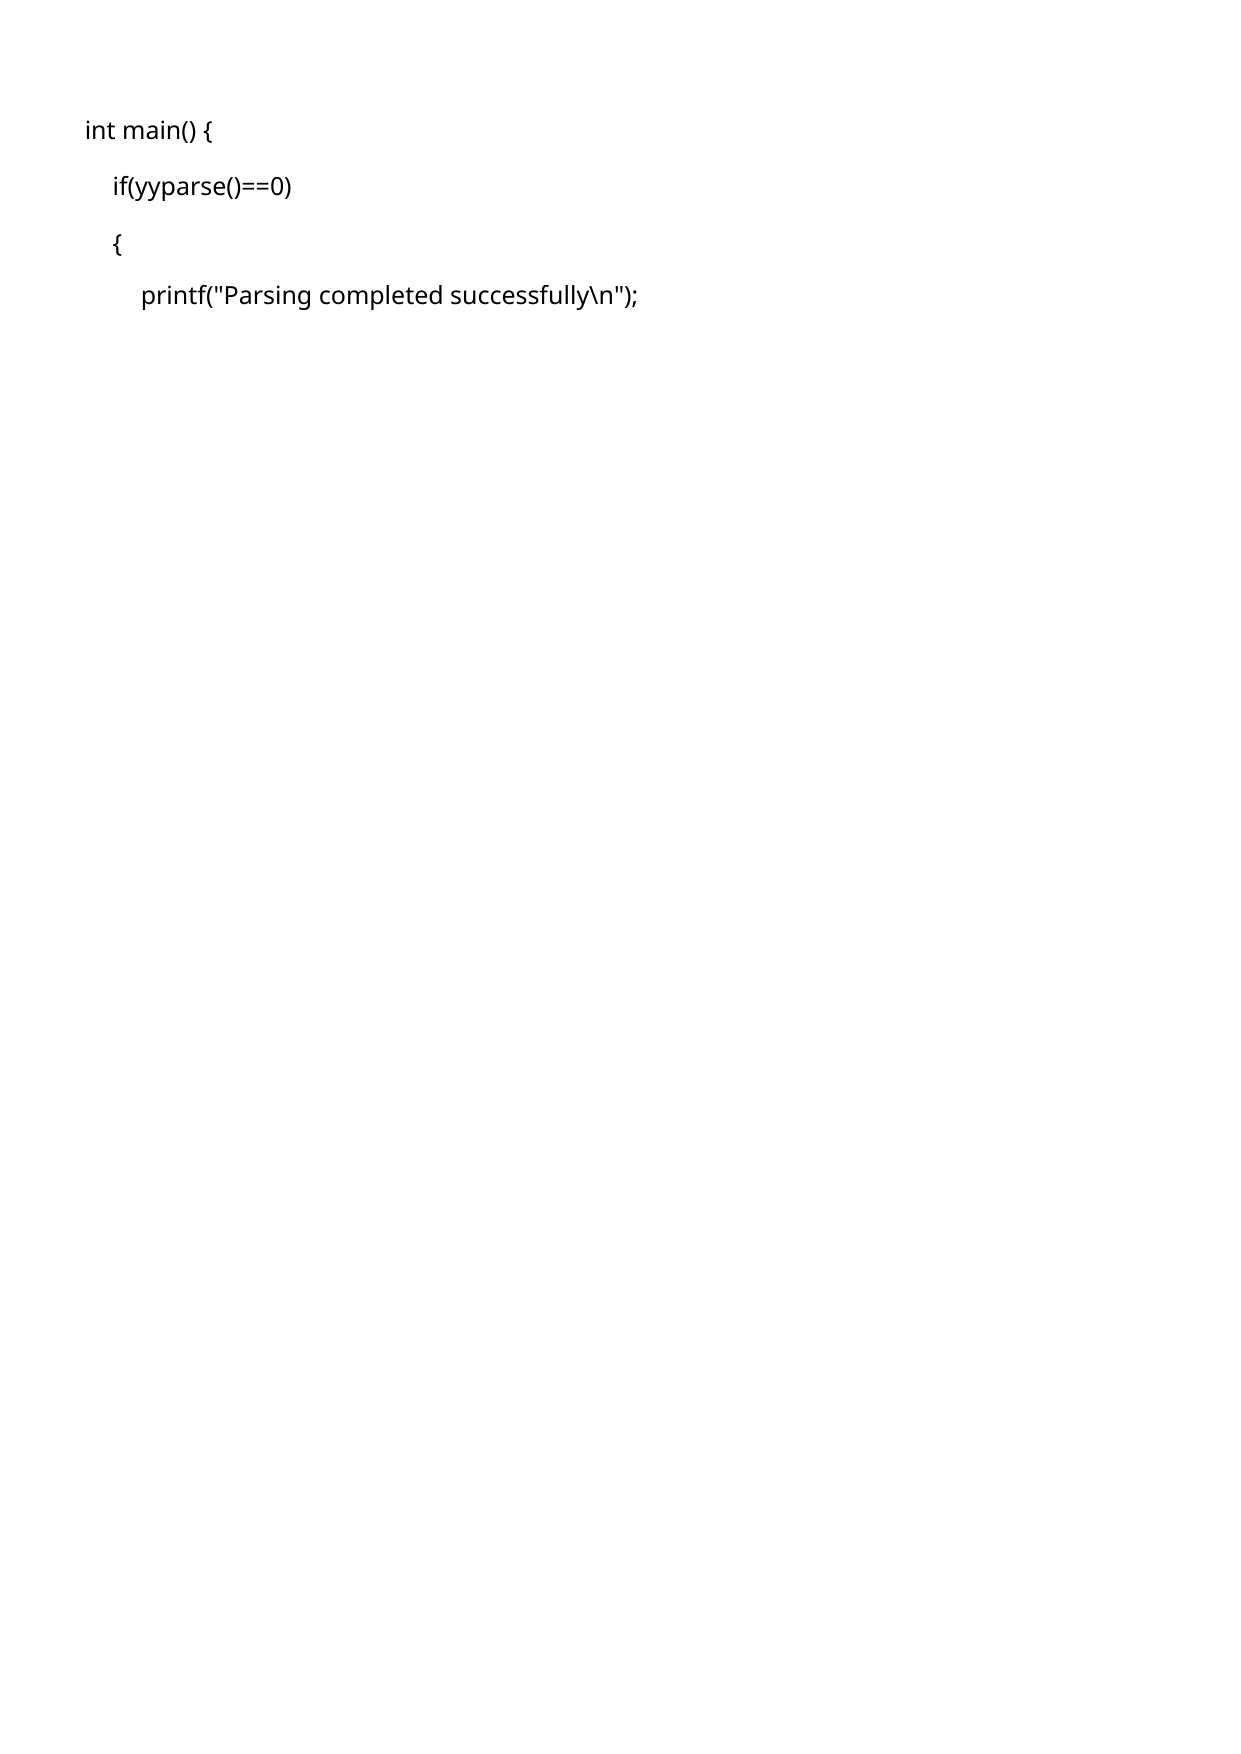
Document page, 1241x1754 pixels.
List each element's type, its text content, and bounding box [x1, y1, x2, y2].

text int main() { if(yyparse()==0){ [84, 112, 299, 259]
text printf("Parsing completed successfully\n"); [141, 282, 1188, 310]
